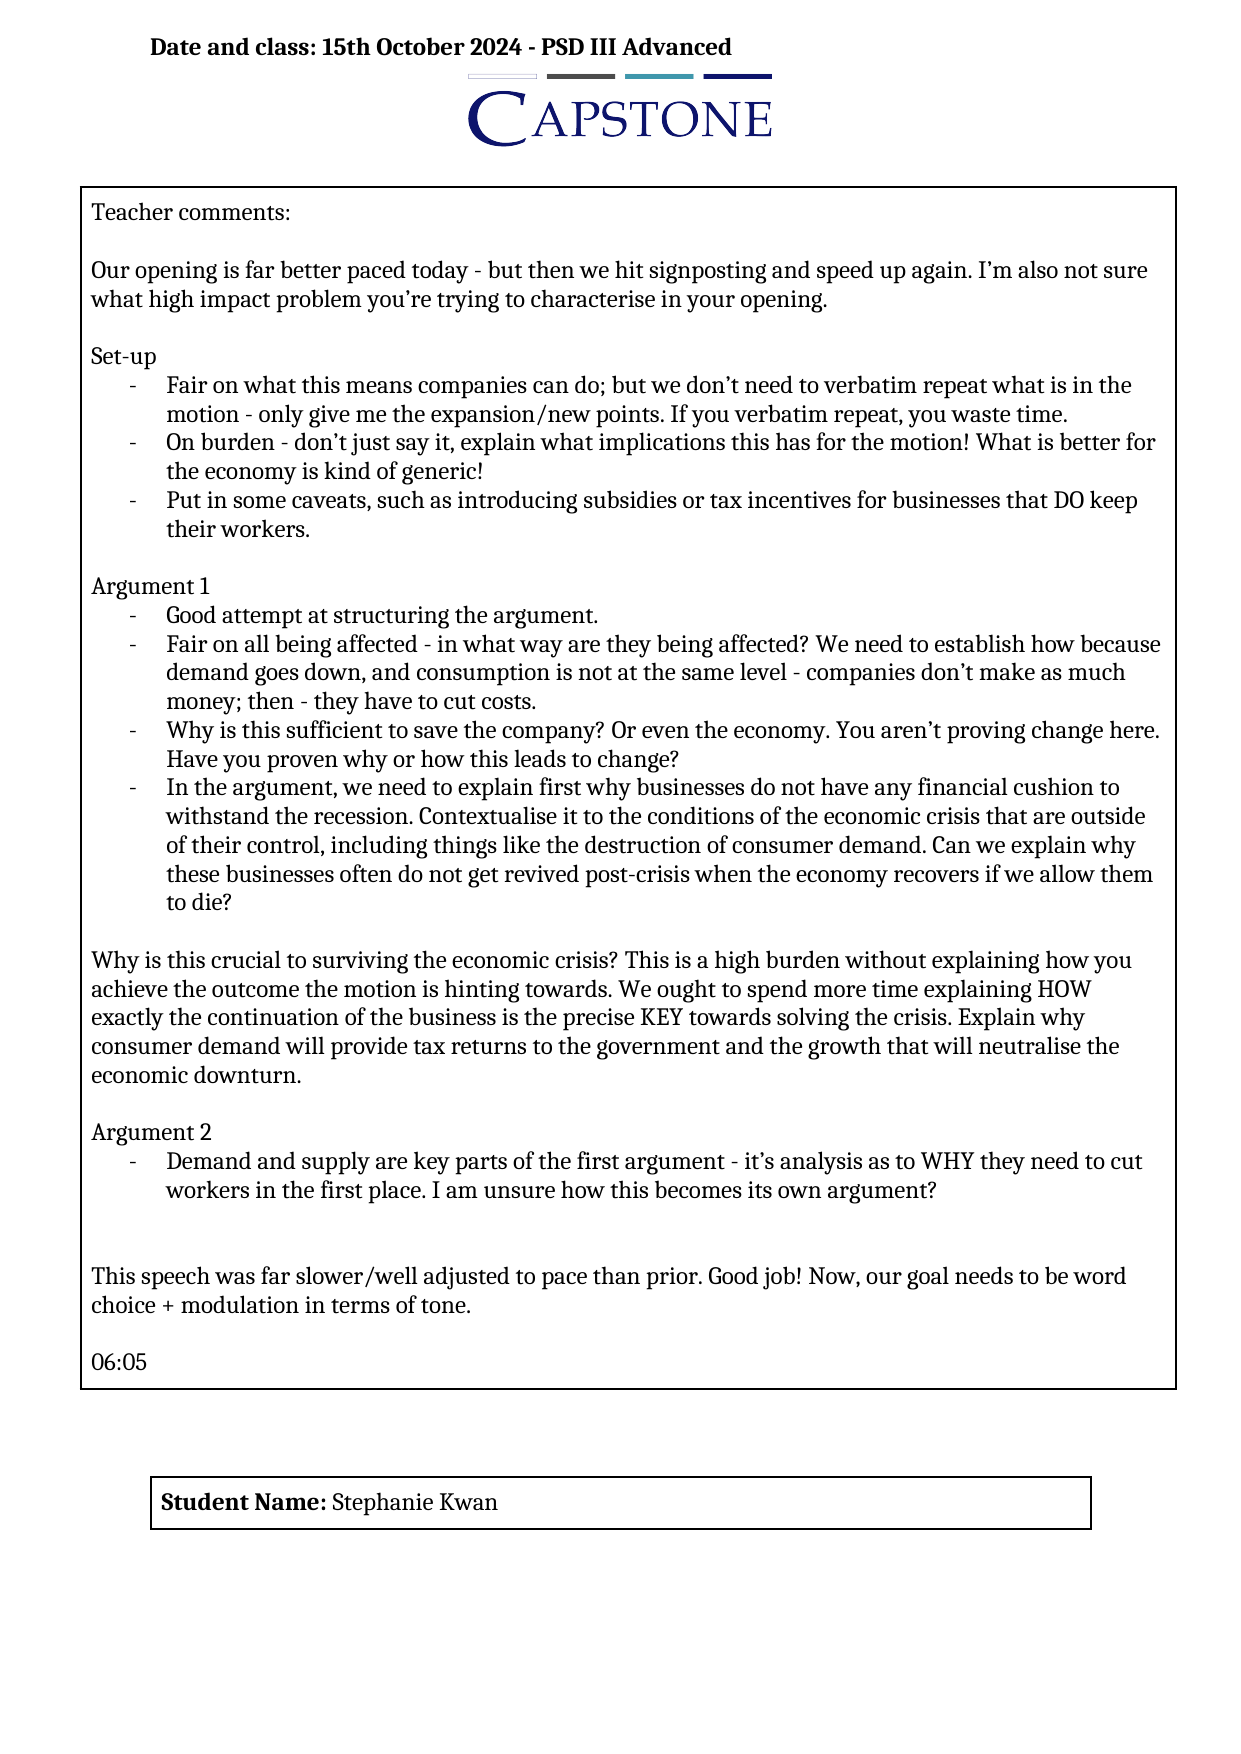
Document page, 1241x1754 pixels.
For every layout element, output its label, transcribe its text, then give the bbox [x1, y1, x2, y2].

table_cell Teacher comments: Our opening is far better paced today - but then we hit signposting and speed up again. I’m also not sure what high impact problem you’re trying to characterise in your opening. Set-up Fair on what this means companies can do; but we don’t need to verbatim repeat what is in the motion - only give me the expansion/new points. If you verbatim repeat, you waste time. On burden - don’t just say it, explain what implications this has for the motion! What is better for the economy is kind of generic! Put in some caveats, such as introducing subsidies or tax incentives for businesses that DO keep their workers. Argument 1 Good attempt at structuring the argument. Fair on all being affected - in what way are they being affected? We need to establish how because demand goes down, and consumption is not at the same level - companies don’t make as much money; then - they have to cut costs. Why is this sufficient to save the company? Or even the economy. You aren’t proving change here. Have you proven why or how this leads to change? In the argument, we need to explain first why businesses do not have any financial cushion to withstand the recession. Contextualise it to the conditions of the economic crisis that are outside of their control, including things like the destruction of consumer demand. Can we explain why these businesses often do not get revived post-crisis when the economy recovers if we allow them to die? Why is this crucial to surviving the economic crisis? This is a high burden without explaining how you achieve the outcome the motion is hinting towards. We ought to spend more time explaining HOW exactly the continuation of the business is the precise KEY towards solving the crisis. Explain why consumer demand will provide tax returns to the government and the growth that will neutralise the economic downturn. Argument 2 Demand and supply are key parts of the first argument - it’s analysis as to WHY they need to cut workers in the first place. I am unsure how this becomes its own argument? This speech was far slower/well adjusted to pace than prior. Good job! Now, our goal needs to be word choice + modulation in terms of tone. 06:05 [82, 188, 1175, 1387]
picture [460, 66, 781, 153]
table_header Student Name: Stephanie Kwan [152, 1478, 1090, 1527]
